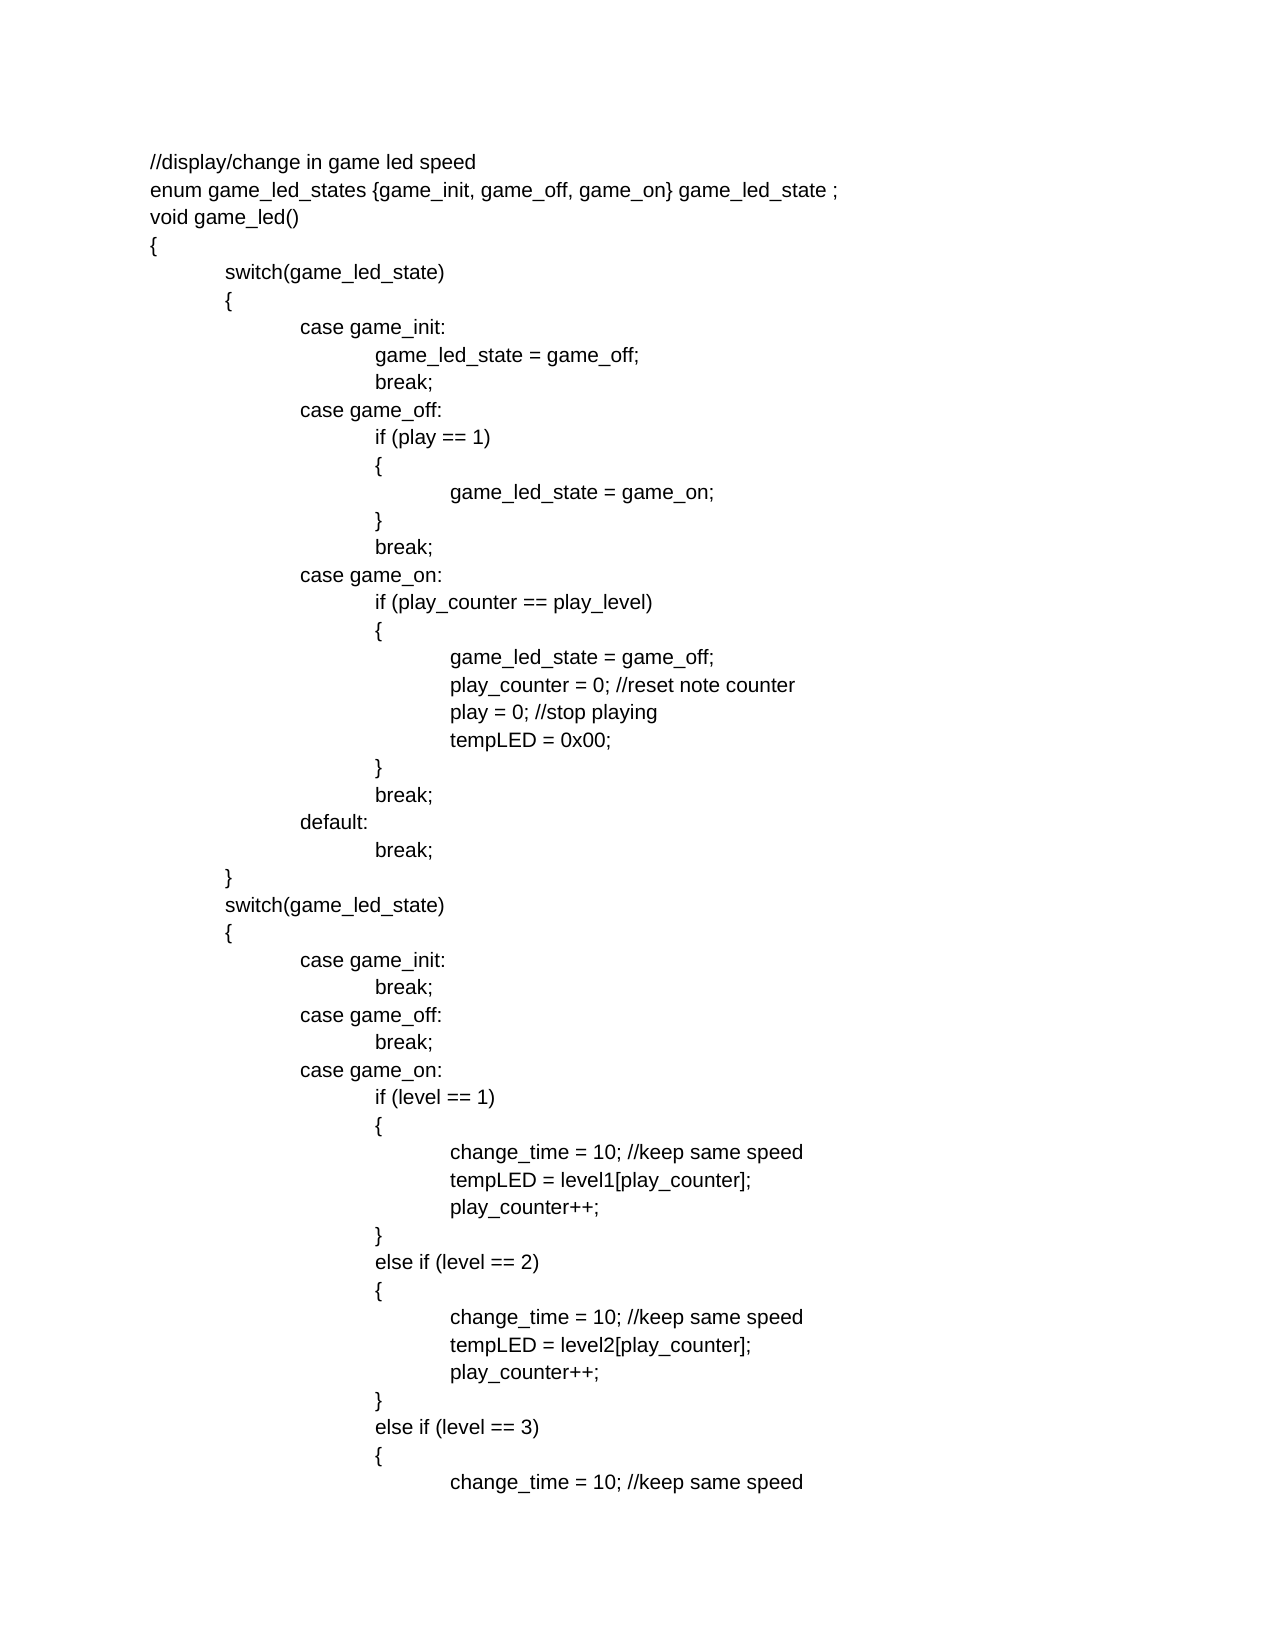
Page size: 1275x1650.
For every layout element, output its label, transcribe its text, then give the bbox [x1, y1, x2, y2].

text case game_off: [150, 397, 1125, 421]
text { [150, 232, 1125, 256]
text { [150, 617, 1125, 641]
text break; [150, 1030, 1125, 1054]
text case game_off: [150, 1002, 1125, 1026]
text { [150, 920, 1125, 944]
text { [150, 452, 1125, 476]
text { [150, 1112, 1125, 1136]
text } [150, 755, 1125, 779]
text case game_init: [150, 315, 1125, 339]
text case game_on: [150, 562, 1125, 586]
text void game_led() [150, 205, 1125, 229]
text play_counter++; [150, 1360, 1125, 1384]
text else if (level == 3) [150, 1415, 1125, 1439]
text } [150, 865, 1125, 889]
text play_counter++; [150, 1195, 1125, 1219]
text else if (level == 2) [150, 1250, 1125, 1274]
text play = 0; //stop playing [150, 700, 1125, 724]
text switch(game_led_state) [150, 260, 1125, 284]
text switch(game_led_state) [150, 892, 1125, 916]
text { [150, 1442, 1125, 1466]
text case game_on: [150, 1057, 1125, 1081]
text if (play_counter == play_level) [150, 590, 1125, 614]
text { [150, 1277, 1125, 1301]
text //display/change in game led speed [150, 150, 1125, 174]
text } [150, 507, 1125, 531]
text game_led_state = game_off; [150, 645, 1125, 669]
text break; [150, 370, 1125, 394]
text if (level == 1) [150, 1085, 1125, 1109]
text case game_init: [150, 947, 1125, 971]
text default: [150, 810, 1125, 834]
text tempLED = 0x00; [150, 727, 1125, 751]
text if (play == 1) [150, 425, 1125, 449]
text play_counter = 0; //reset note counter [150, 672, 1125, 696]
text change_time = 10; //keep same speed [150, 1140, 1125, 1164]
text break; [150, 837, 1125, 861]
text tempLED = level1[play_counter]; [150, 1167, 1125, 1191]
text change_time = 10; //keep same speed [150, 1305, 1125, 1329]
text } [150, 1222, 1125, 1246]
text enum game_led_states {game_init, game_off, game_on} game_led_state ; [150, 177, 1125, 201]
text break; [150, 535, 1125, 559]
text break; [150, 782, 1125, 806]
text game_led_state = game_on; [150, 480, 1125, 504]
text game_led_state = game_off; [150, 342, 1125, 366]
text } [150, 1387, 1125, 1411]
text break; [150, 975, 1125, 999]
text { [150, 287, 1125, 311]
text tempLED = level2[play_counter]; [150, 1332, 1125, 1356]
text change_time = 10; //keep same speed [150, 1470, 1125, 1494]
